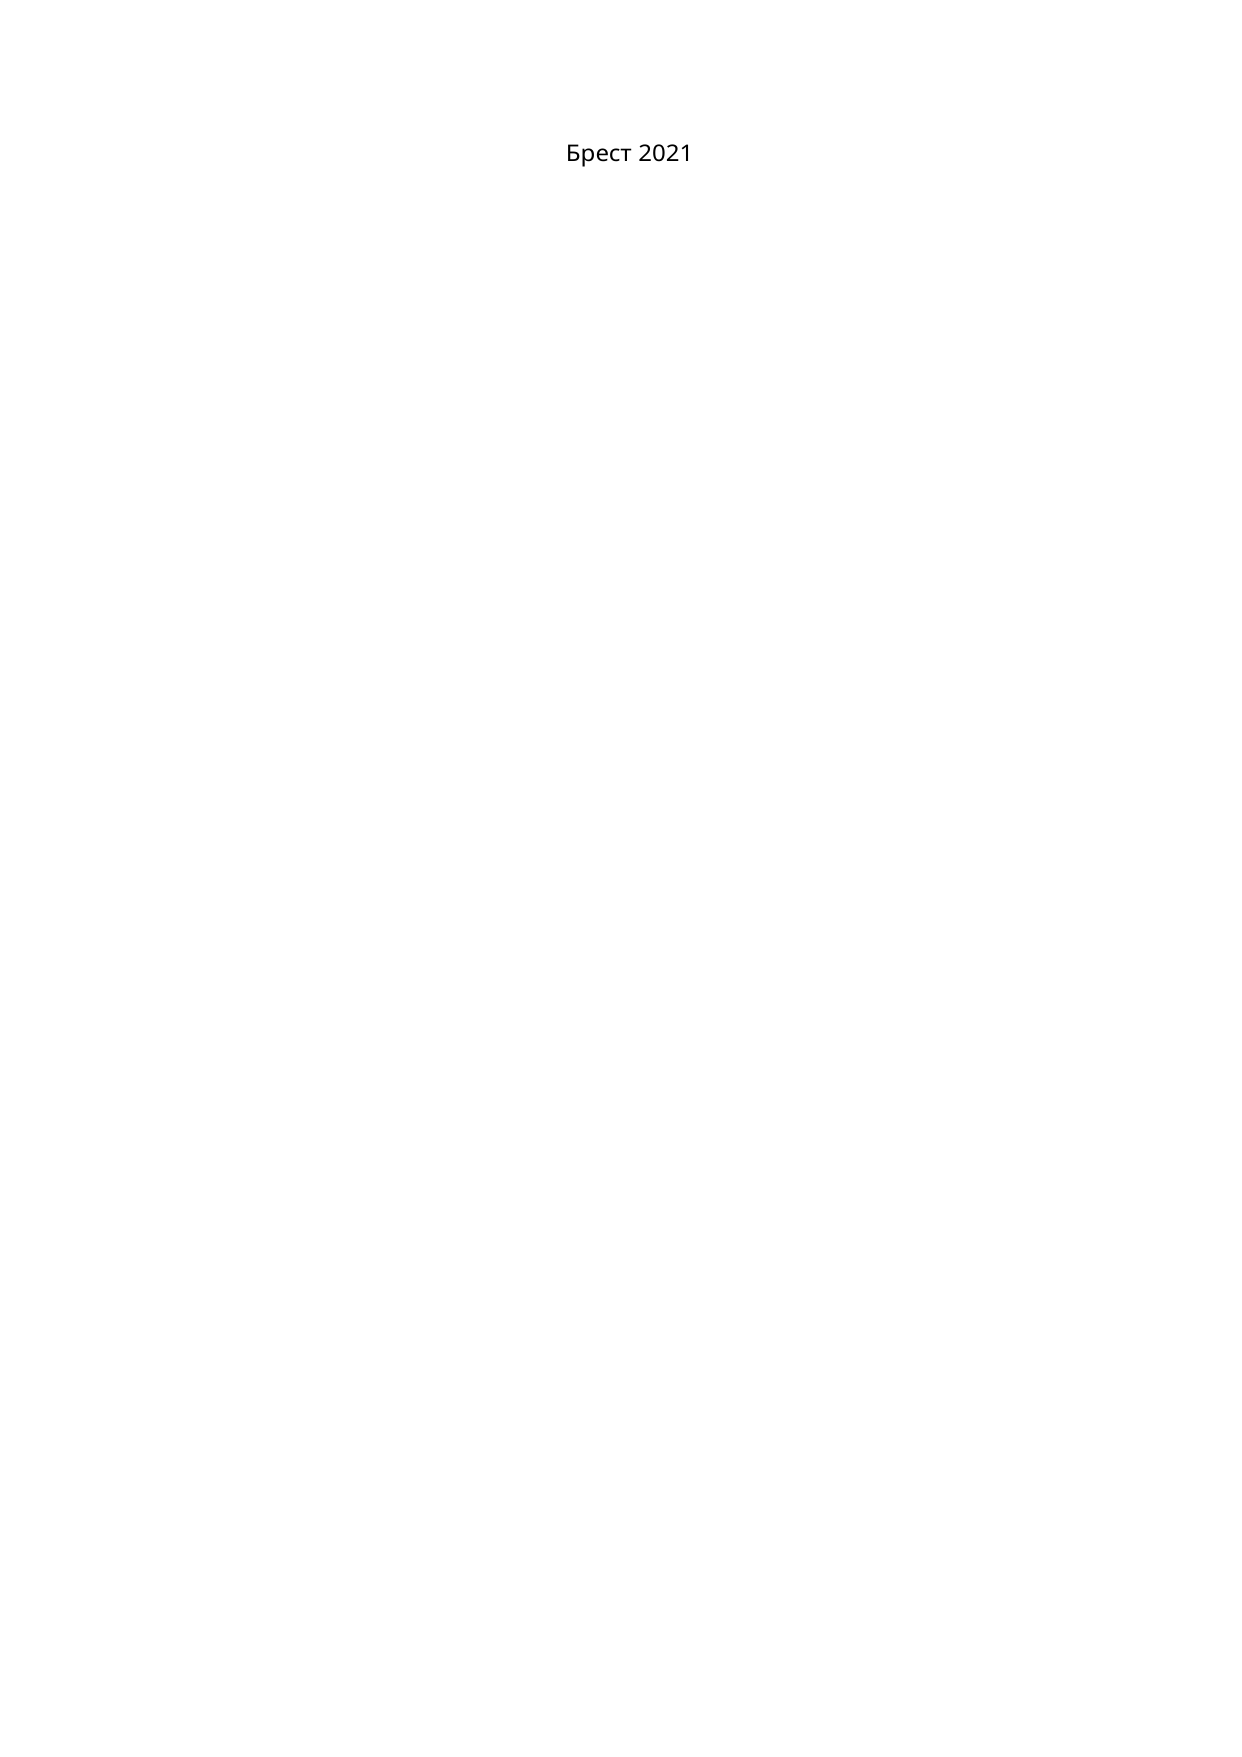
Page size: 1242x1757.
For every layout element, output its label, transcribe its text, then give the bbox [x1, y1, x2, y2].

text Брест 2021 [319, 137, 940, 168]
